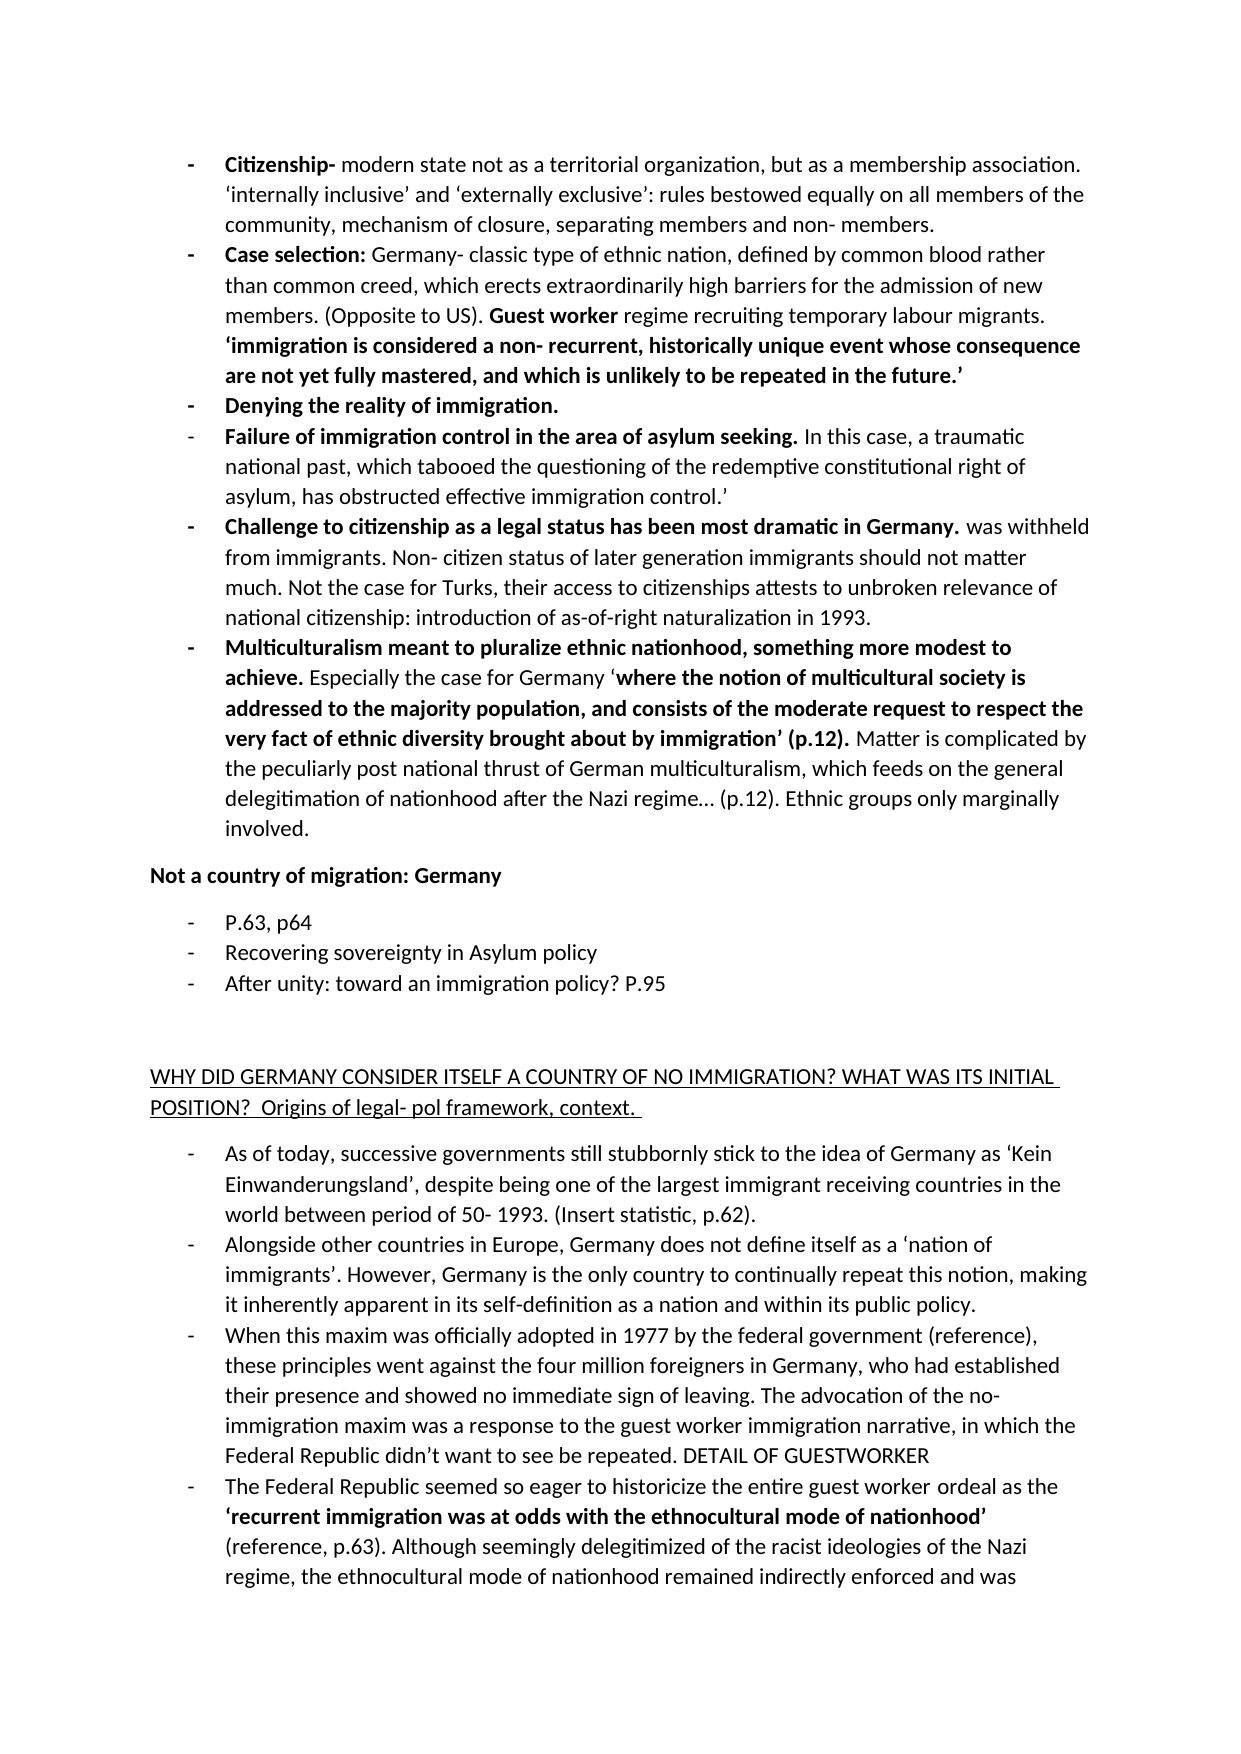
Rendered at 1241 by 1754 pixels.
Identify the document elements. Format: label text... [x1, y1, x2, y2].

list Denying the reality of immigration. [187, 392, 1090, 420]
list Citizenship- modern state not as a territorial organization, but as a membership association. ‘internally inclusive’ and ‘externally exclusive’: rules bestowed equally on all members of the community, mechanism of closure, separating members and non- members. [187, 150, 1090, 238]
list When this maxim was officially adopted in 1977 by the federal government (reference), these principles went against the four million foreigners in Germany, who had established their presence and showed no immediate sign of leaving. The advocation of the no- immigration maxim was a response to the guest worker immigration narrative, in which the Federal Republic didn’t want to see be repeated. DETAIL OF GUESTWORKER [187, 1321, 1090, 1470]
list Challenge to citizenship as a legal status has been most dramatic in Germany. was withheld from immigrants. Non- citizen status of later generation immigrants should not matter much. Not the case for Turks, their access to citizenships attests to unbroken relevance of national citizenship: introduction of as-of-right naturalization in 1993. [187, 512, 1090, 631]
list After unity: toward an immigration policy? P.95 [187, 969, 1090, 997]
list P.63, p64 [187, 908, 1090, 936]
list As of today, successive governments still stubbornly stick to the idea of Germany as ‘Kein Einwanderungsland’, despite being one of the largest immigrant receiving countries in the world between period of 50- 1993. (Insert statistic, p.62). [187, 1139, 1090, 1228]
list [187, 1472, 1090, 1591]
list Failure of immigration control in the area of asylum seeking. In this case, a traumatic national past, which tabooed the questioning of the redemptive constitutional right of asylum, has obstructed effective immigration control.’ [187, 422, 1090, 510]
list Alongside other countries in Europe, Germany does not define itself as a ‘nation of immigrants’. However, Germany is the only country to continually repeat this notion, making it inherently apparent in its self-definition as a nation and within its public policy. [187, 1230, 1090, 1319]
list Recovering sovereignty in Asylum policy [187, 938, 1090, 967]
list Case selection: Germany- classic type of ethnic nation, defined by common blood rather than common creed, which erects extraordinarily high barriers for the admission of new members. (Opposite to US). Guest worker regime recruiting temporary labour migrants. ‘immigration is considered a non- recurrent, historically unique event whose consequence are not yet fully mastered, and which is unlikely to be repeated in the future.’ [187, 241, 1090, 389]
text WHY DID GERMANY CONSIDER ITSELF A COUNTRY OF NO IMMIGRATION? WHAT WAS ITS INITIAL POSITION? Origins of legal- pol framework, context. [150, 1062, 1090, 1121]
list Multiculturalism meant to pluralize ethnic nationhood, something more modest to achieve. Especially the case for Germany ‘where the notion of multicultural society is addressed to the majority population, and consists of the moderate request to respect the very fact of ethnic diversity brought about by immigration’ (p.12). Matter is complicated by the peculiarly post national thrust of German multiculturalism, which feeds on the general delegitimation of nationhood after the Nazi regime… (p.12). Ethnic groups only marginally involved. [187, 633, 1090, 843]
text Not a country of migration: Germany [150, 861, 1090, 889]
